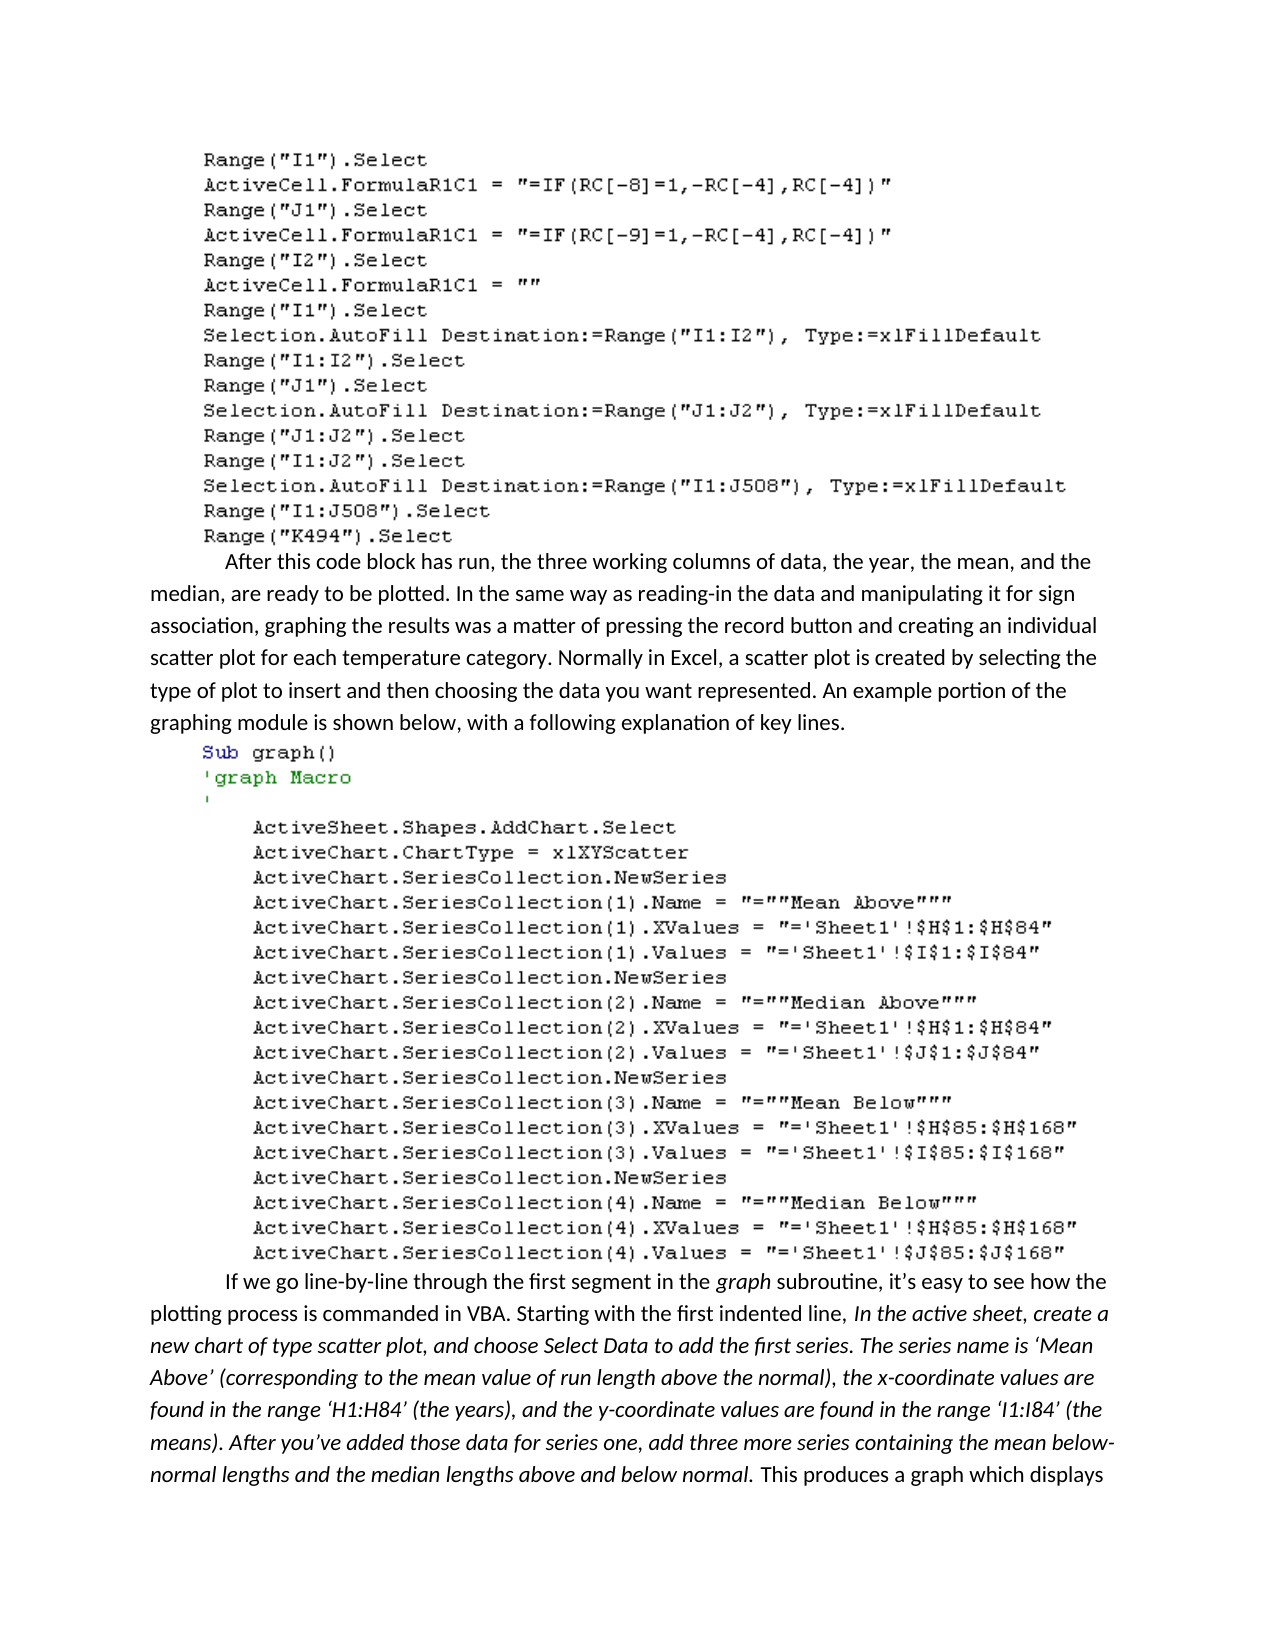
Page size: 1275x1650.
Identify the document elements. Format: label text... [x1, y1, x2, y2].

picture [200, 149, 1075, 547]
text After this code block has run, the three working columns of data, the year, the mean, and the median, are ready to be plotted. In the same way as reading-in the data and manipulating it for sign association, graphing the results was a matter of pressing the record button and creating an individual scatter plot for each temperature category. Normally in Excel, a scatter plot is created by selecting the type of plot to insert and then choosing the data you want represented. An example portion of the graphing module is shown below, with a following explanation of key lines. [150, 547, 1125, 736]
picture [191, 740, 1084, 1267]
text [150, 1267, 1125, 1488]
